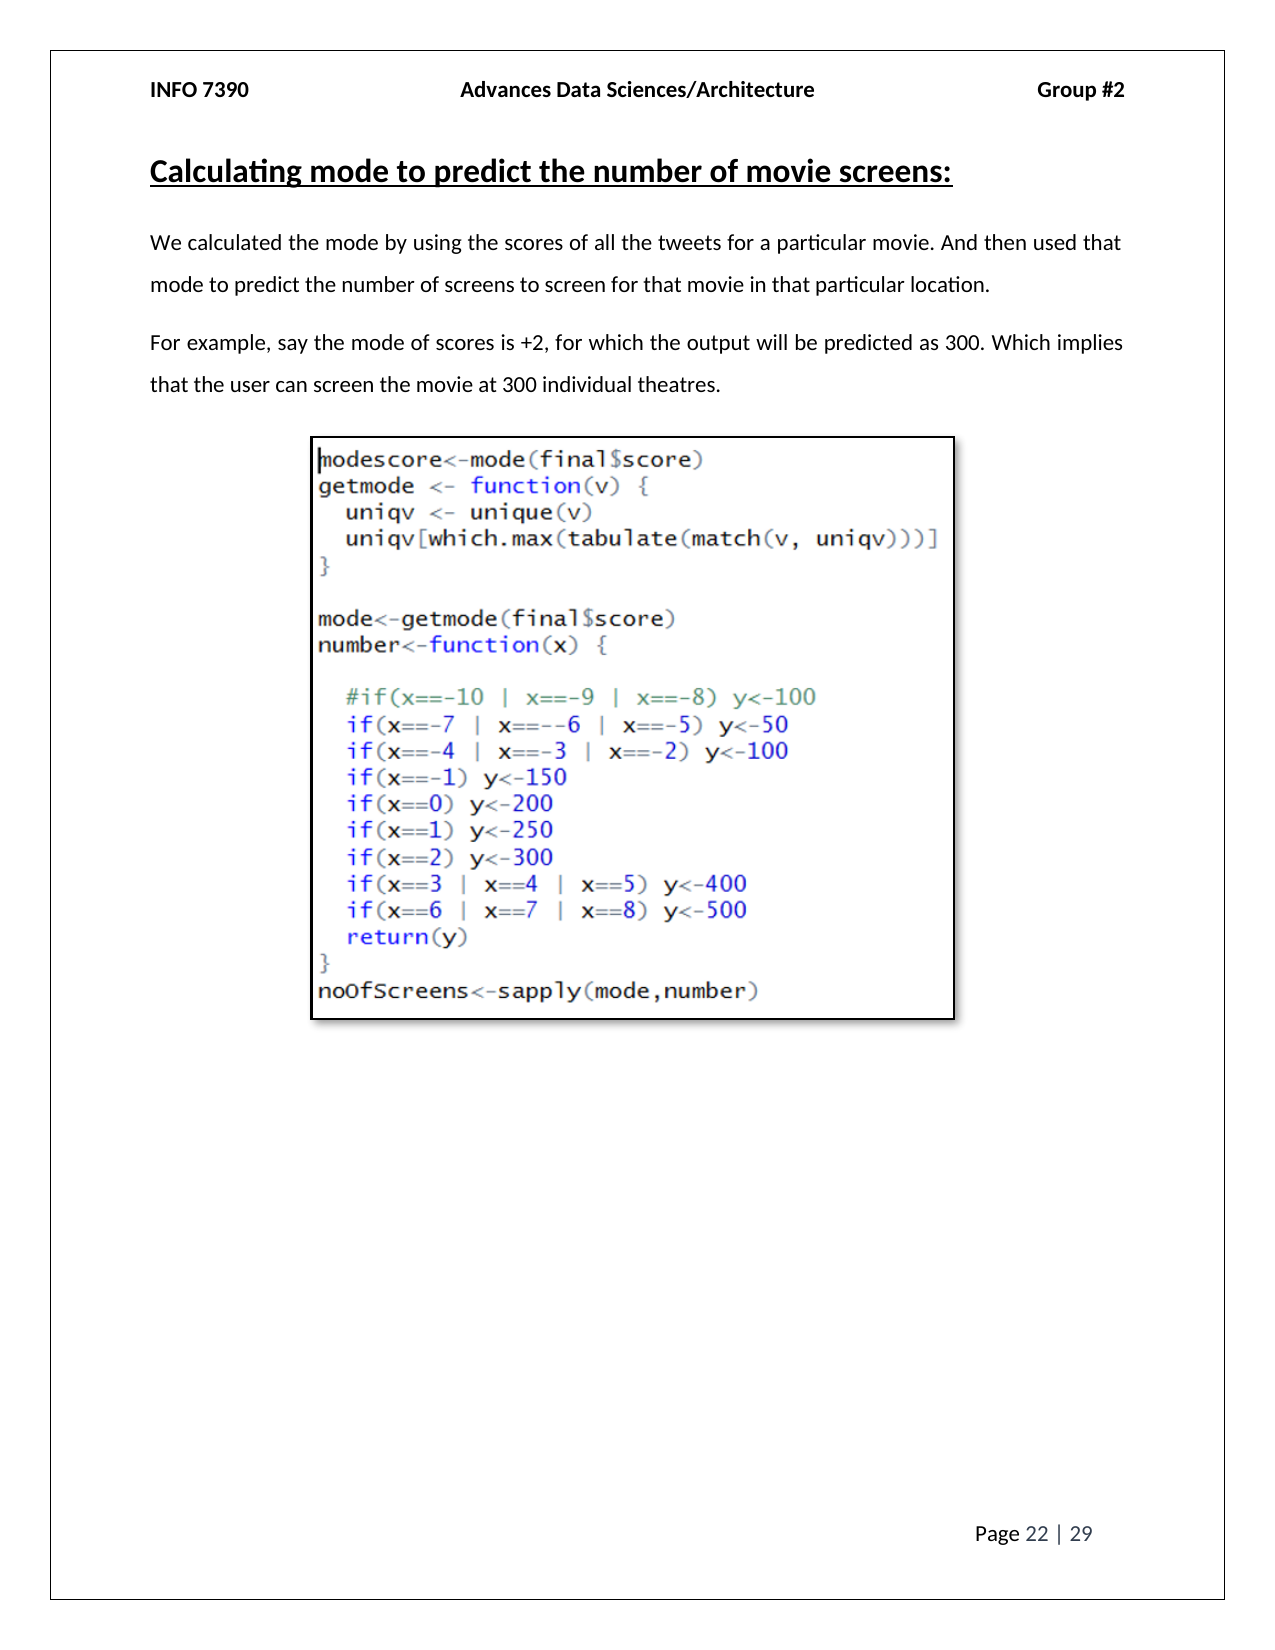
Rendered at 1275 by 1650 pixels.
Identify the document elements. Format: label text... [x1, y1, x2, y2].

picture [313, 438, 953, 1018]
text Calculating mode to predict the number of movie screens: [150, 150, 1125, 191]
text We calculated the mode by using the scores of all the tweets for a particular movie. And then used that mode to predict the number of screens to screen for that movie in that particular location. [150, 228, 1125, 298]
text For example, say the mode of scores is +2, for which the output will be predicted as 300. Which implies that the user can screen the movie at 300 individual theatres. [150, 328, 1125, 398]
